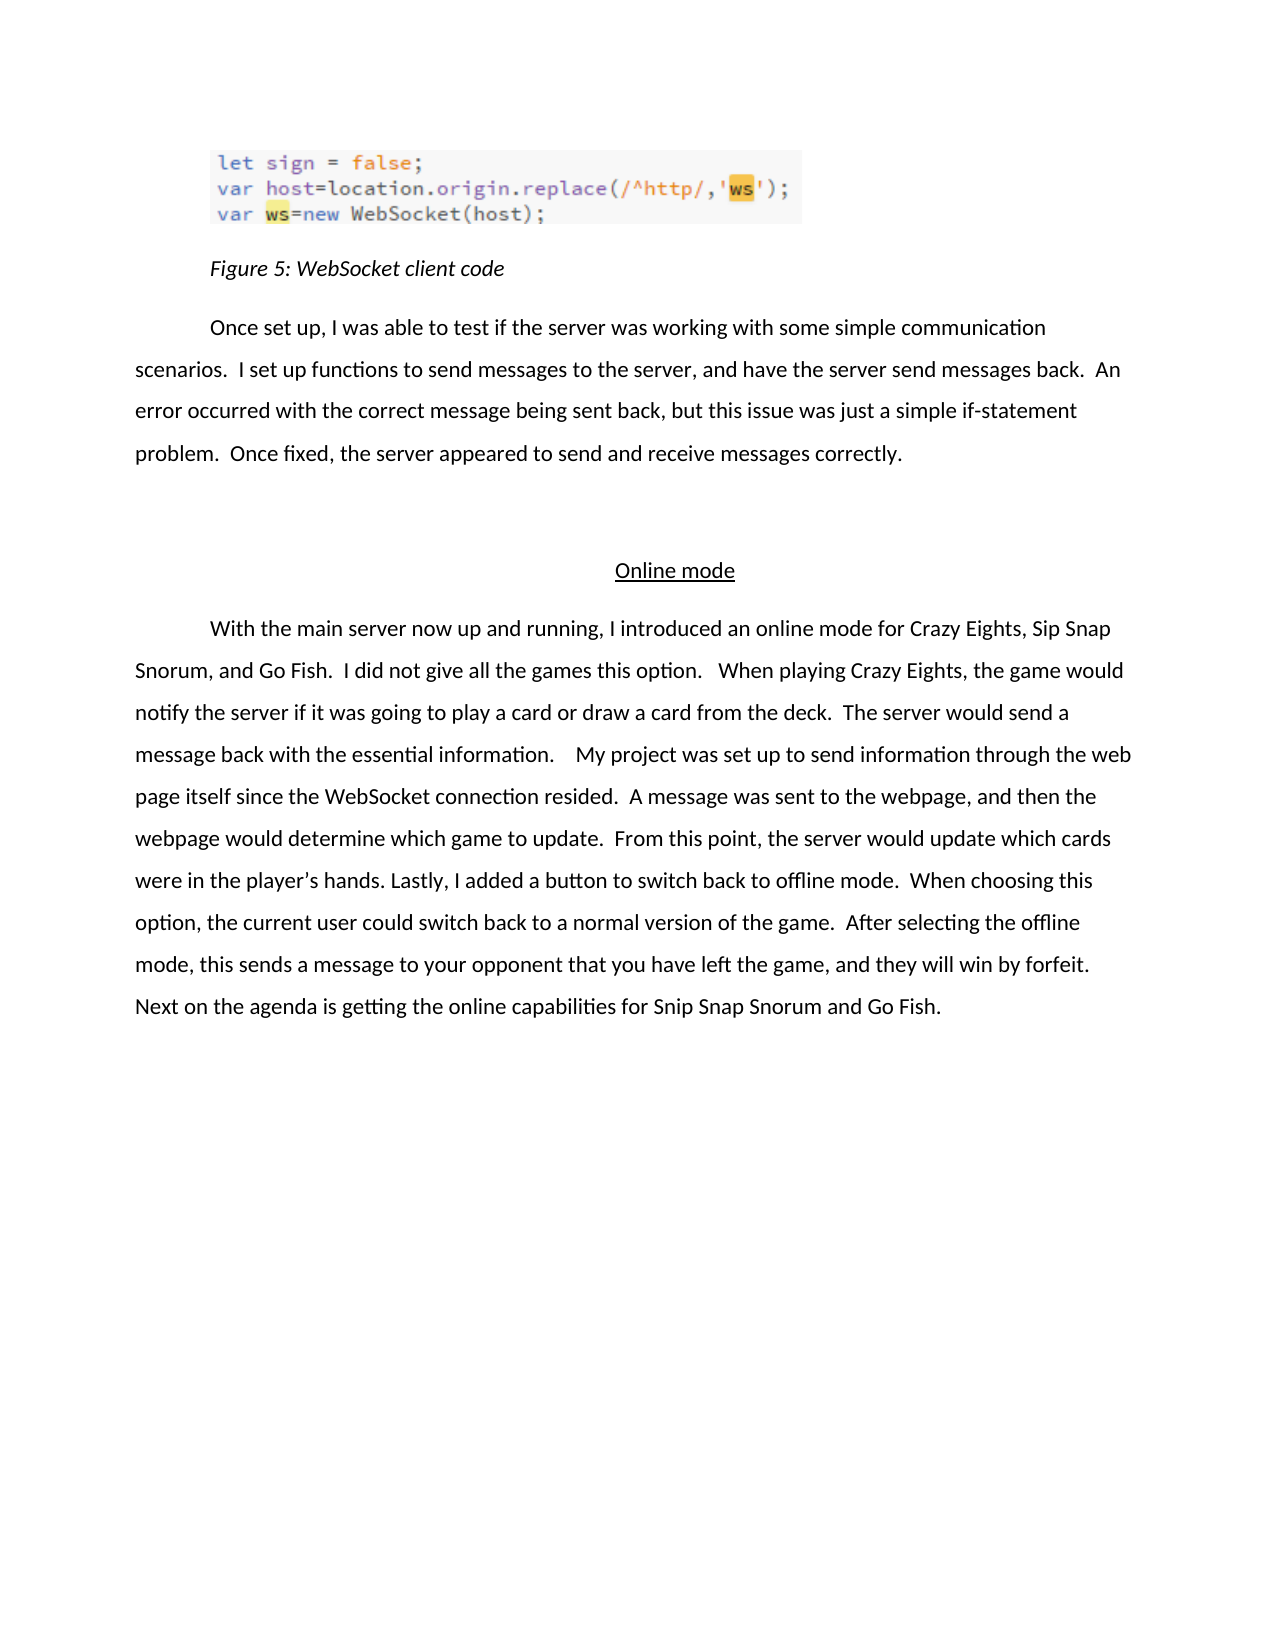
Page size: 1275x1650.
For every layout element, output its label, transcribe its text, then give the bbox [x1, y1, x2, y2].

text Online mode [135, 556, 1140, 584]
text Once set up, I was able to test if the server was working with some simple communication scenarios. I set up functions to send messages to the server, and have the server send messages back. An error occurred with the correct message being sent back, but this issue was just a simple if-statement problem. Once fixed, the server appeared to send and receive messages correctly. [135, 313, 1140, 467]
text With the main server now up and running, I introduced an online mode for Crazy Eights, Sip Snap Snorum, and Go Fish. I did not give all the games this option. When playing Crazy Eights, the game would notify the server if it was going to play a card or draw a card from the deck. The server would send a message back with the essential information. My project was set up to send information through the web page itself since the WebSocket connection resided. A message was sent to the webpage, and then the webpage would determine which game to update. From this point, the server would update which cards were in the player’s hands. Lastly, I added a button to switch back to offline mode. When choosing this option, the current user could switch back to a normal version of the game. After selecting the offline mode, this sends a message to your opponent that you have left the game, and they will win by forfeit. Next on the agenda is getting the online capabilities for Snip Snap Snorum and Go Fish. [135, 614, 1140, 1020]
text Figure 5: WebSocket client code [135, 254, 1140, 282]
picture [210, 150, 803, 224]
